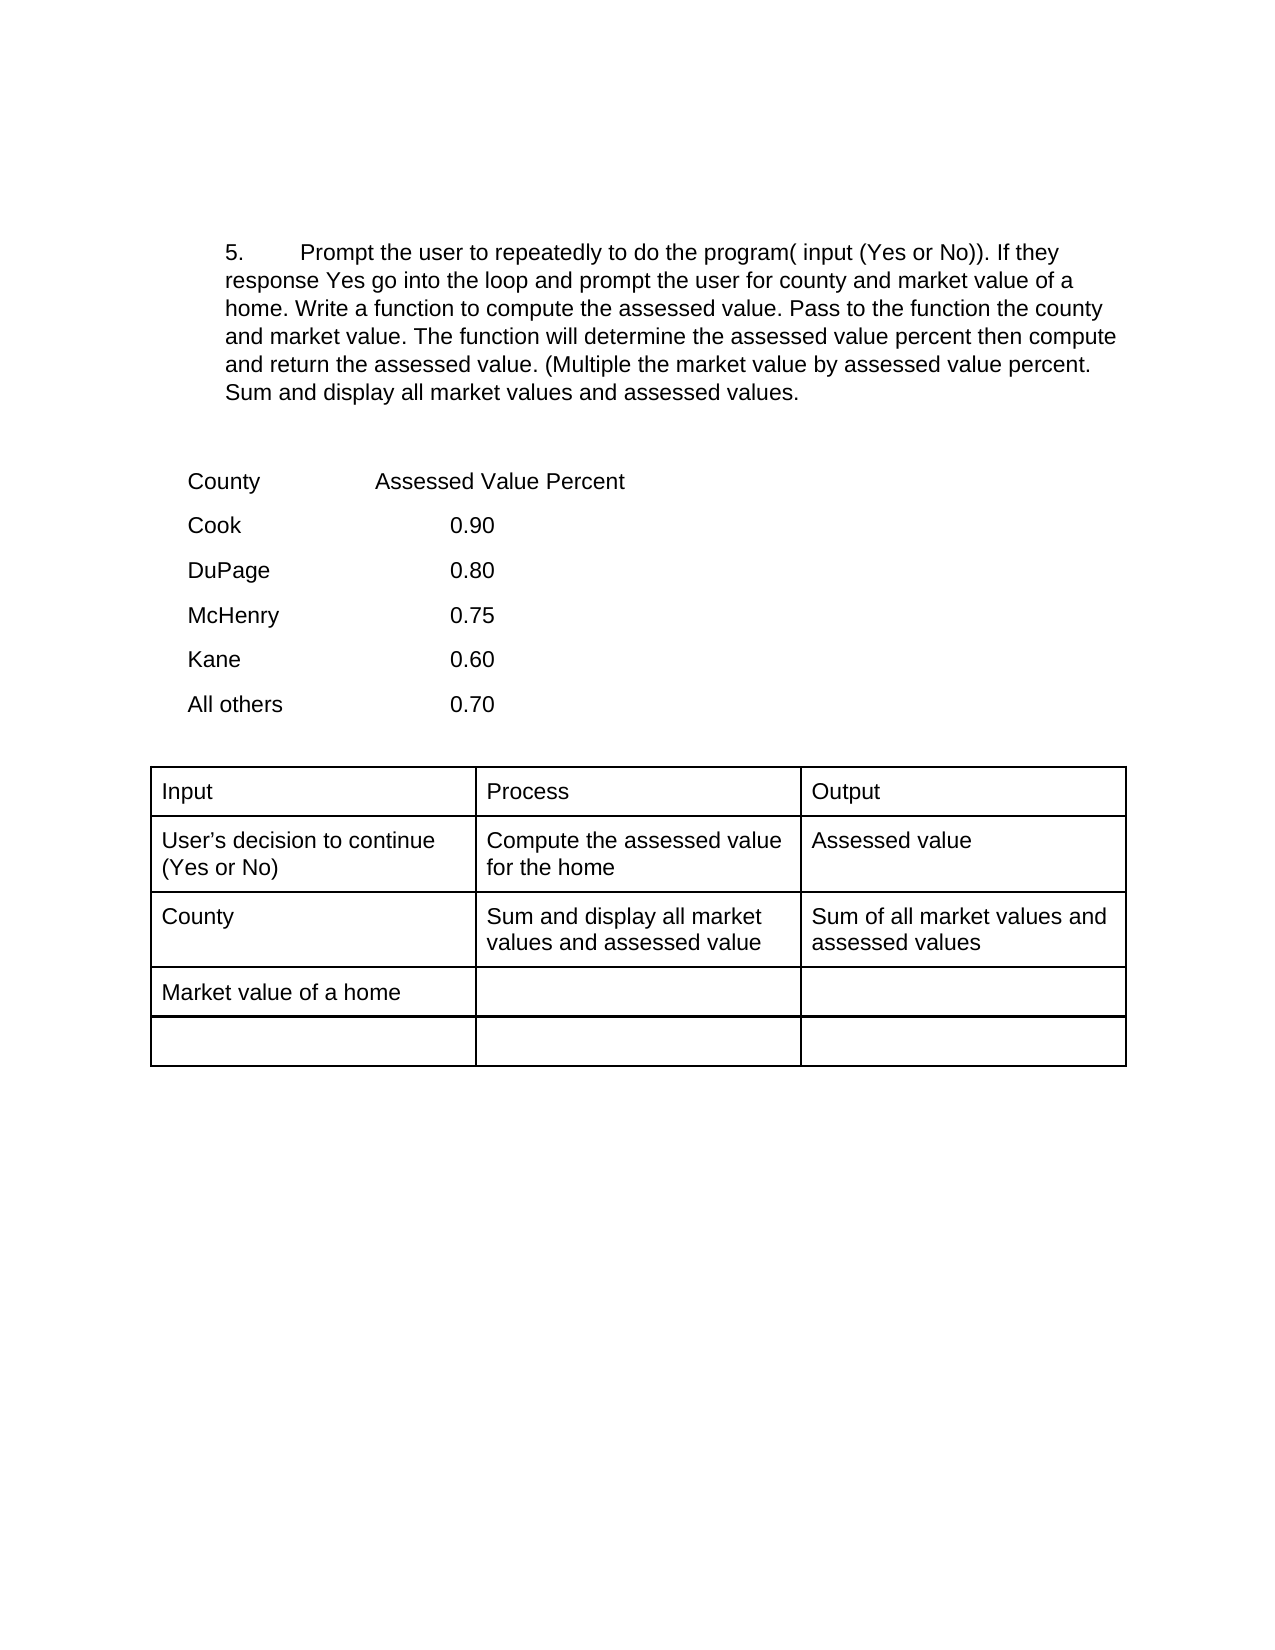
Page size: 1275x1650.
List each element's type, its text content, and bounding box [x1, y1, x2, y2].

table_cell Compute the assessed value for the home [477, 817, 800, 891]
text County Assessed Value Percent [187, 468, 1125, 494]
table_cell Assessed value [802, 817, 1125, 891]
table_cell [802, 1018, 1125, 1065]
text McHenry 0.75 [187, 602, 1125, 628]
table_cell Market value of a home [152, 968, 475, 1015]
text Kane 0.60 [187, 646, 1125, 673]
table_header Input [152, 768, 475, 815]
table_cell County [152, 893, 475, 966]
table_cell User’s decision to continue (Yes or No) [152, 817, 475, 891]
text DuPage 0.80 [187, 557, 1125, 583]
table_cell [802, 968, 1125, 1015]
table_cell Sum and display all market values and assessed value [477, 893, 800, 966]
table_cell [477, 968, 800, 1015]
table_header Output [802, 768, 1125, 815]
text 5. Prompt the user to repeatedly to do the program( input (Yes or No)). If they response Yes go into the loop and prompt the user for county and market value of a home. Write a function to compute the assessed value. Pass to the function the county and market value. The function will determine the assessed value percent then compute and return the assessed value. (Multiple the market value by assessed value percent. Sum and display all market values and assessed values. [225, 239, 1125, 405]
table_cell Sum of all market values and assessed values [802, 893, 1125, 966]
table_cell [477, 1018, 800, 1065]
text Cook 0.90 [187, 512, 1125, 539]
table_cell [152, 1018, 475, 1065]
text All others 0.70 [187, 691, 1125, 717]
table_header Process [477, 768, 800, 815]
